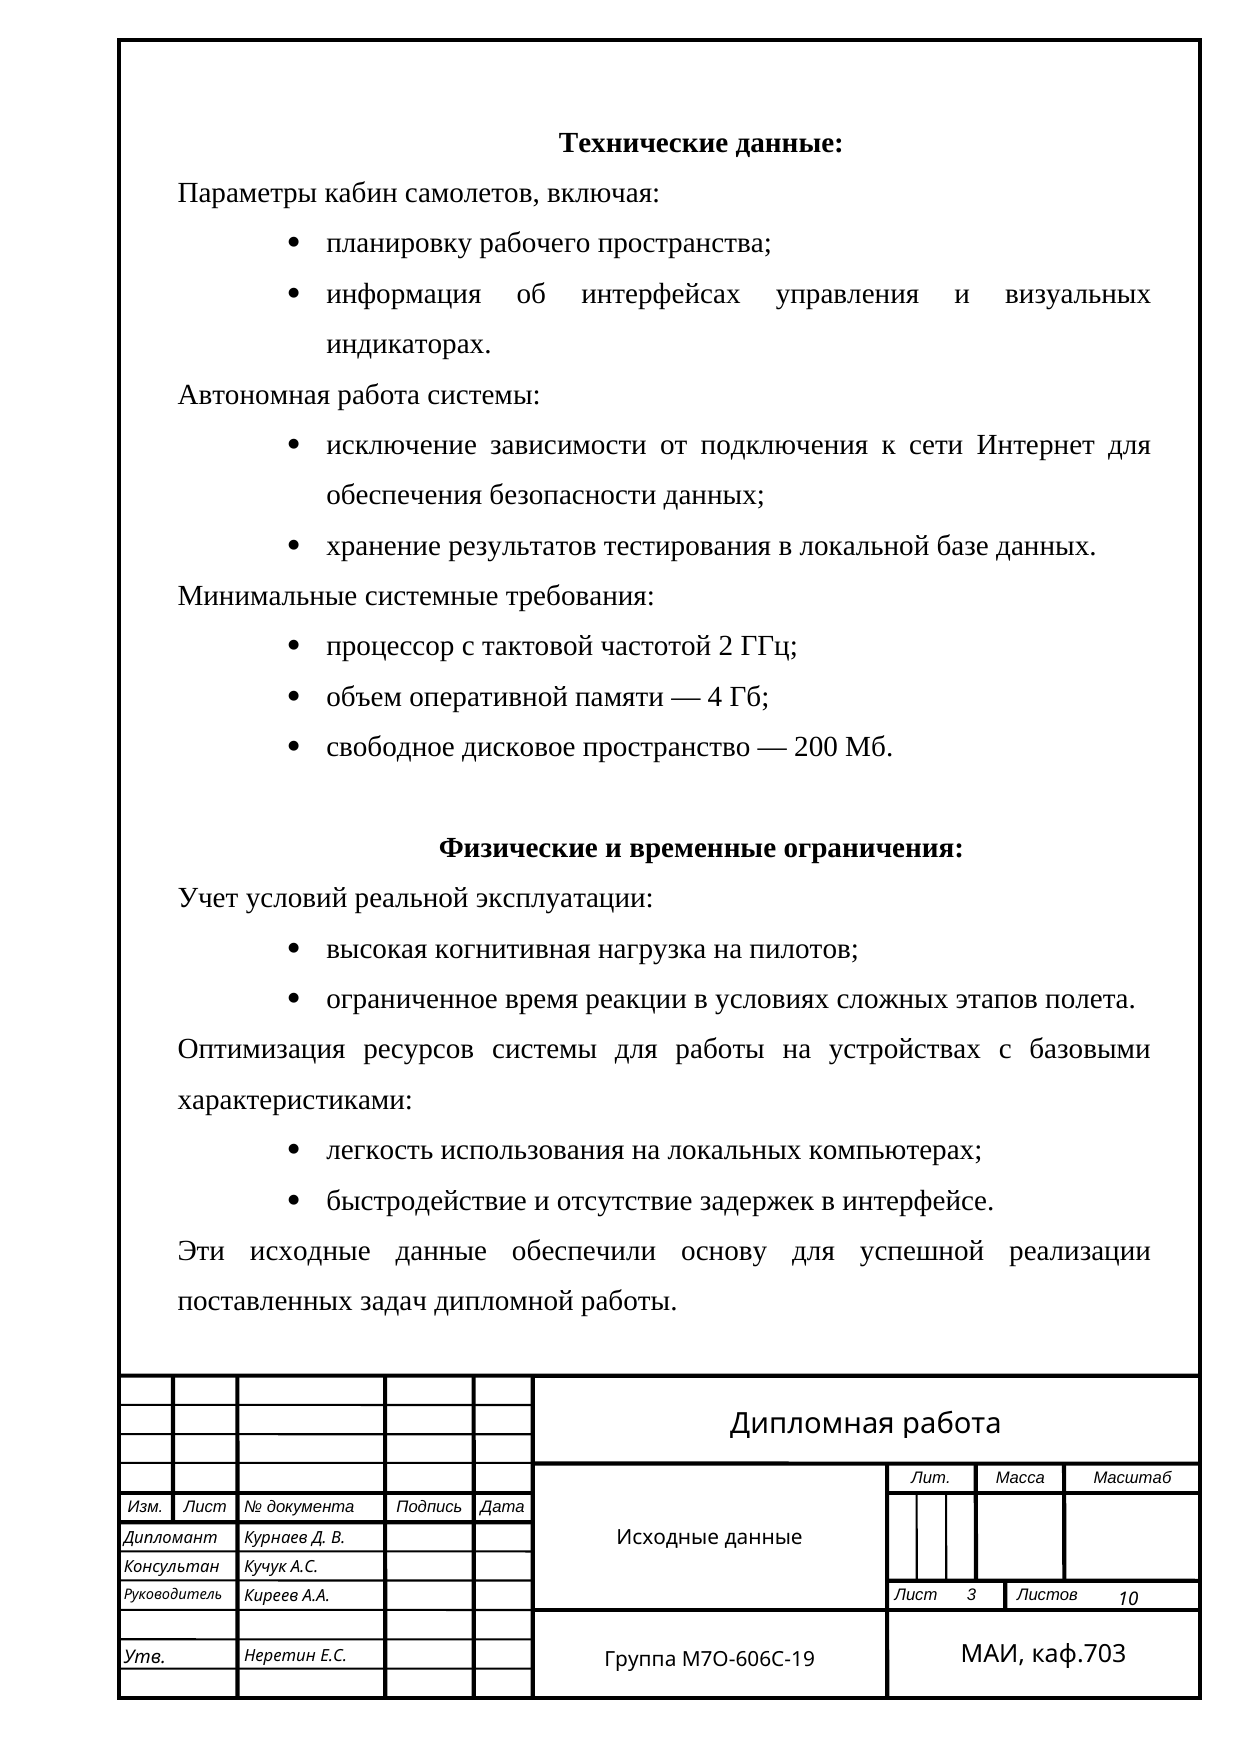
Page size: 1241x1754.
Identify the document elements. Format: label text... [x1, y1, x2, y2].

list исключение зависимости от подключения к сети Интернет для обеспечения безопасности данных; [288, 427, 1152, 511]
text Учет условий реальной эксплуатации: [177, 880, 1152, 914]
text Автономная работа системы: [177, 377, 1152, 410]
text Минимальные системные требования: [177, 578, 1152, 612]
list легкость использования на локальных компьютерах; [288, 1132, 1152, 1166]
text Оптимизация ресурсов системы для работы на устройствах с базовыми характеристиками: [177, 1032, 1152, 1115]
text Параметры кабин самолетов, включая: [177, 175, 1152, 209]
text Эти исходные данные обеспечили основу для успешной реализации поставленных задач дипломной работы. [177, 1233, 1152, 1317]
list ограниченное время реакции в условиях сложных этапов полета. [288, 981, 1152, 1015]
list хранение результатов тестирования в локальной базе данных. [288, 528, 1152, 561]
text Физические и временные ограничения: [177, 830, 1152, 864]
list объем оперативной памяти — 4 Гб; [288, 679, 1152, 713]
list быстродействие и отсутствие задержек в интерфейсе. [288, 1183, 1152, 1216]
list планировку рабочего пространства; [288, 226, 1152, 259]
list процессор с тактовой частотой 2 ГГц; [288, 628, 1152, 662]
list свободное дисковое пространство — 200 Мб. [288, 729, 1152, 763]
list высокая когнитивная нагрузка на пилотов; [288, 931, 1152, 964]
list информация об интерфейсах управления и визуальных индикаторах. [288, 276, 1152, 360]
text Технические данные: [177, 125, 1152, 158]
